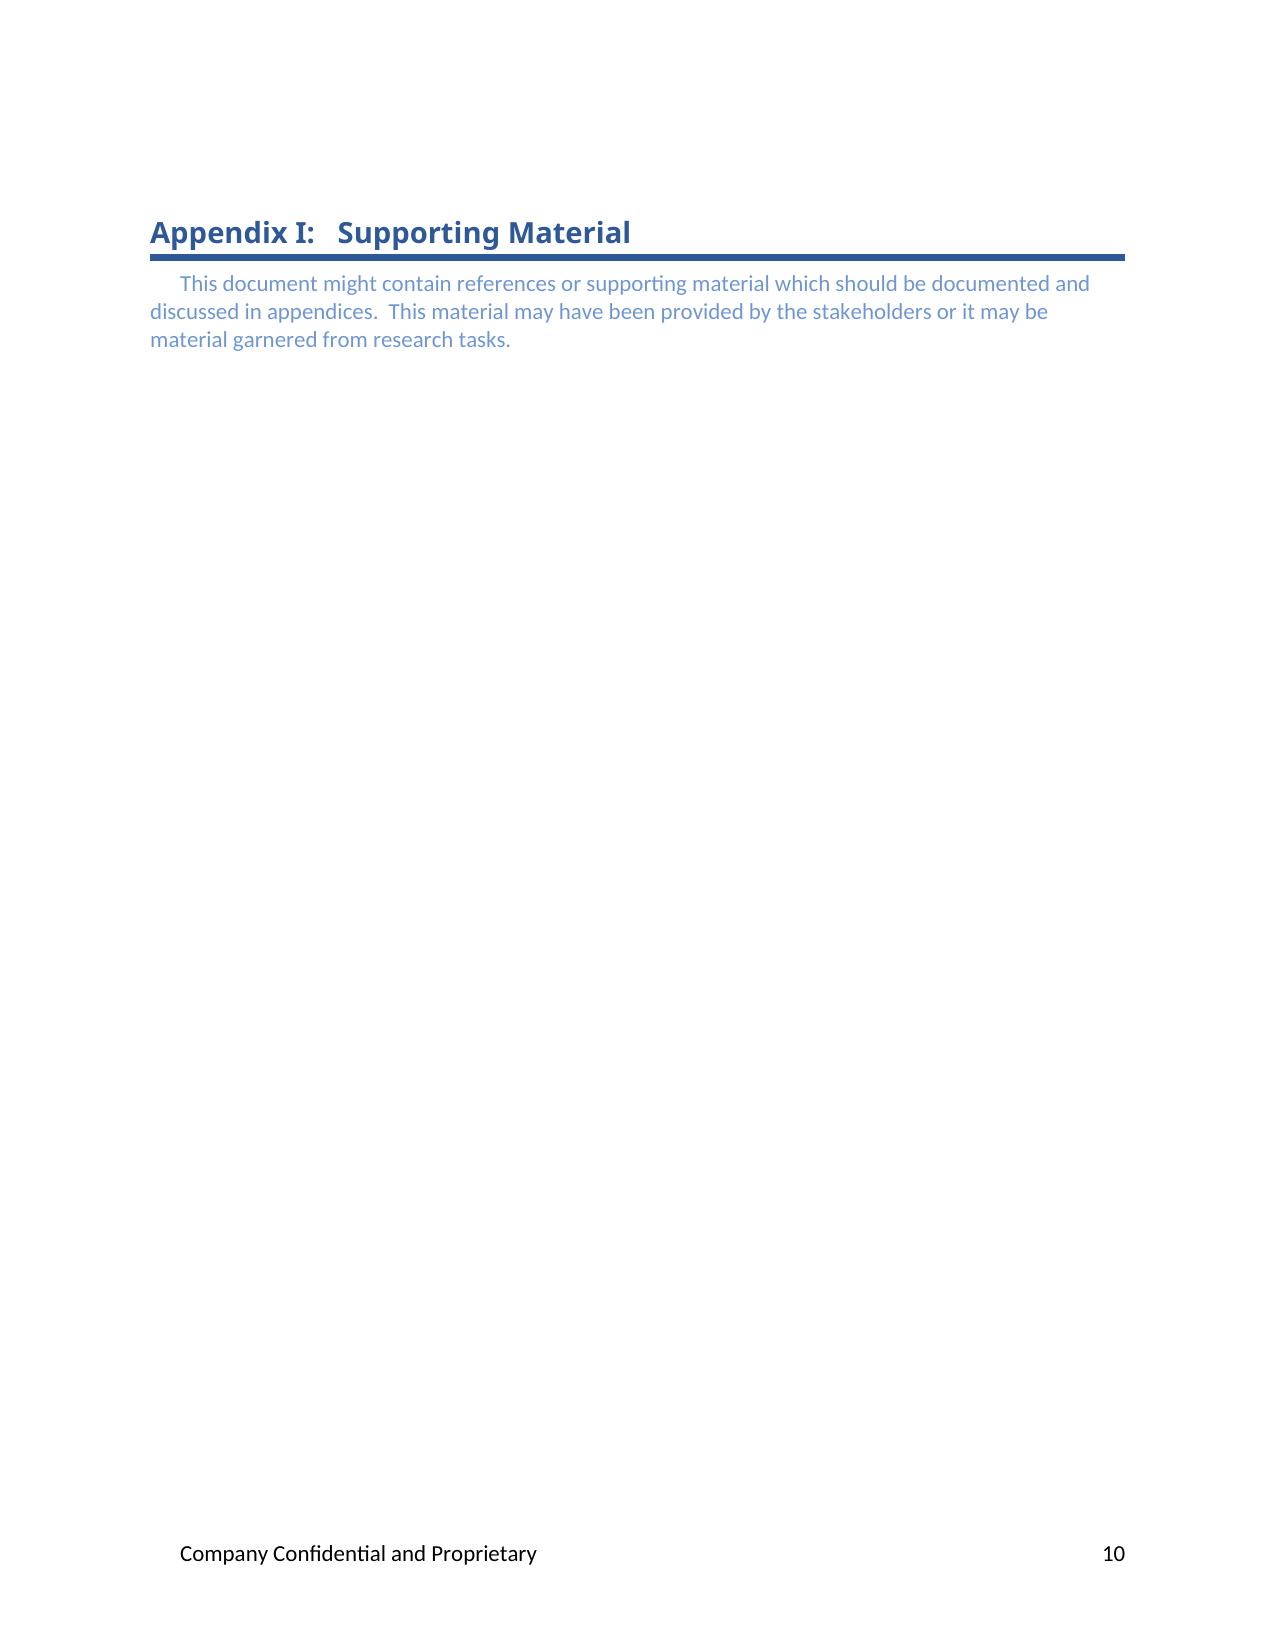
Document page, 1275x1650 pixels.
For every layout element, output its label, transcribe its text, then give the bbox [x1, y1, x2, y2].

subtitle Supporting Material [150, 212, 1125, 254]
text This document might contain references or supporting material which should be documented and discussed in appendices. This material may have been provided by the stakeholders or it may be material garnered from research tasks. [150, 269, 1125, 353]
